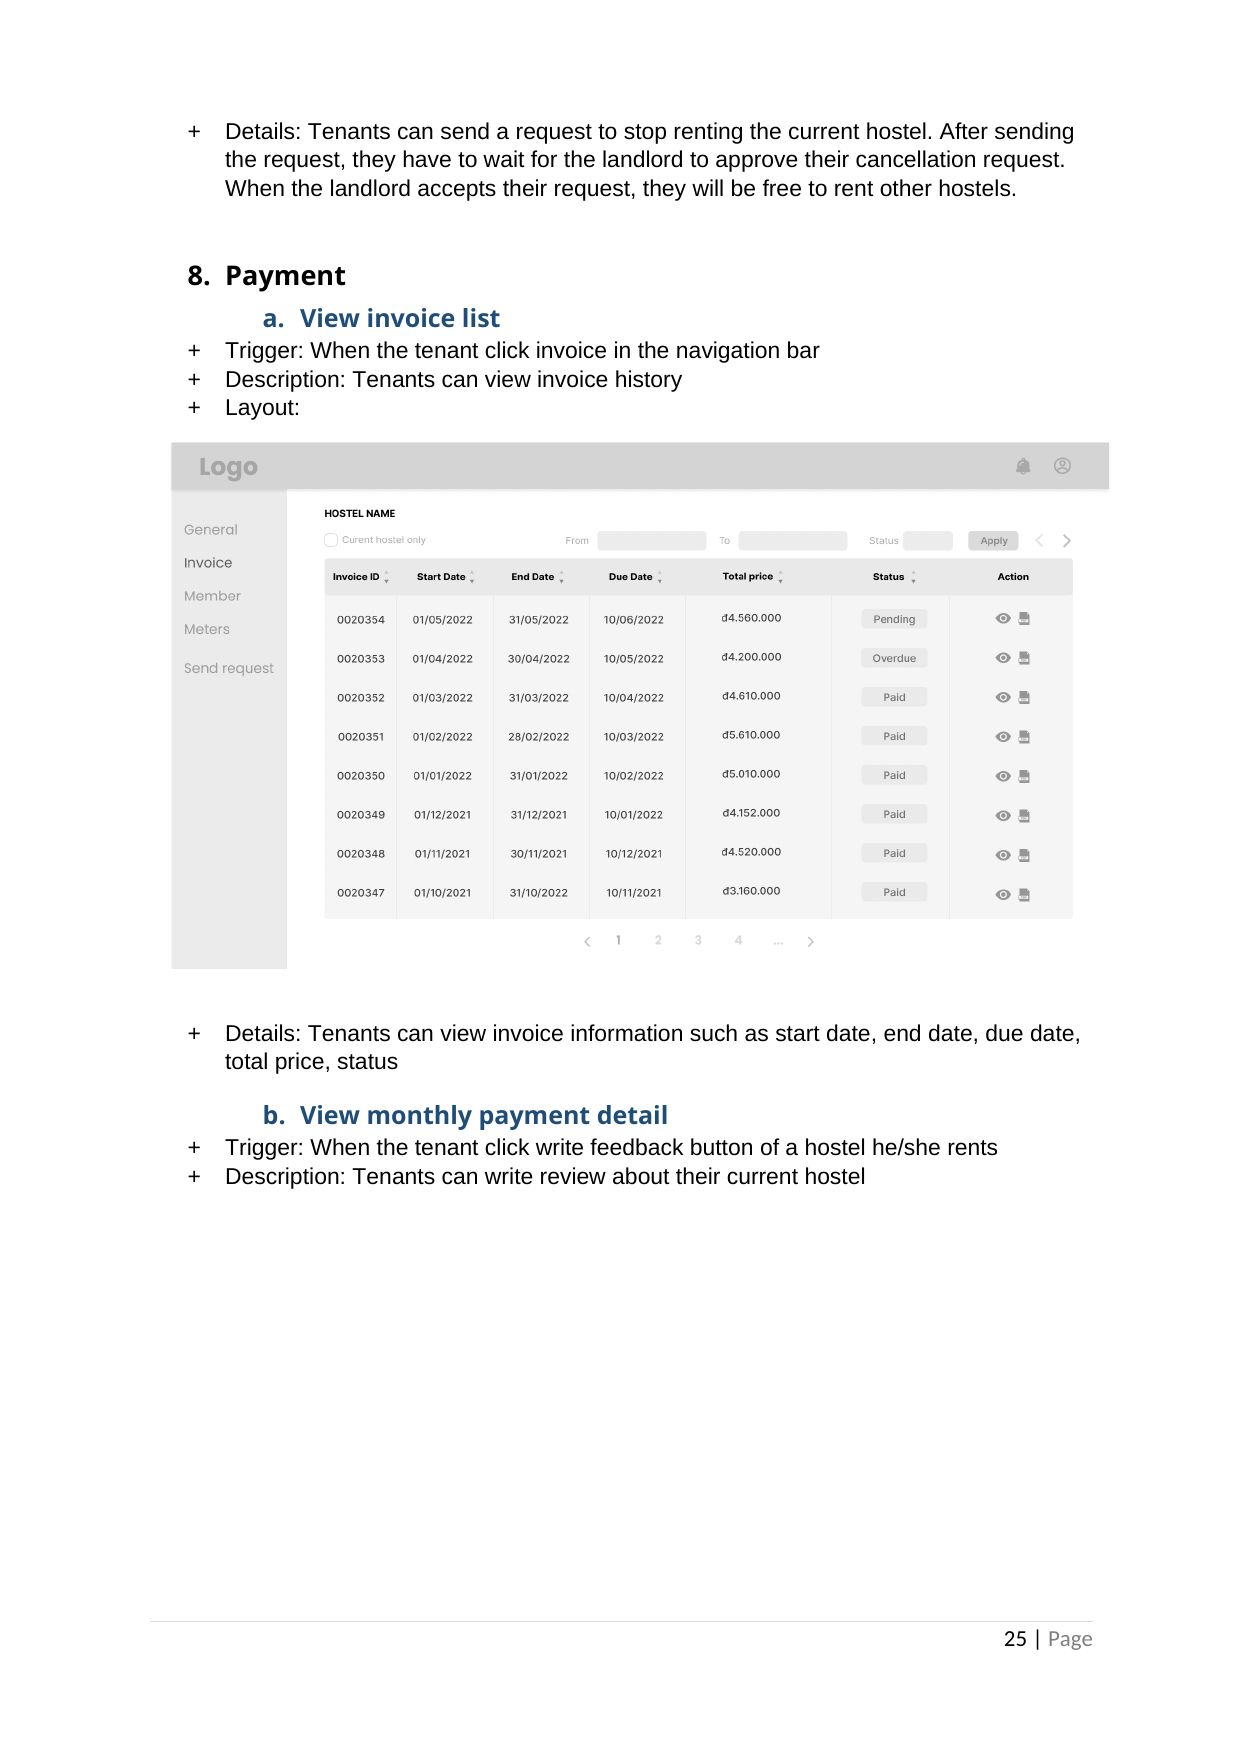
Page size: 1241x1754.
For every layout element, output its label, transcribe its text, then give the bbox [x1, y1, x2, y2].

list Details: Tenants can view invoice information such as start date, end date, due date, total price, status [187, 1020, 1093, 1075]
list Trigger: When the tenant click write feedback button of a hostel he/she rents [187, 1134, 1093, 1161]
subtitle View monthly payment detail [262, 1098, 1093, 1132]
list Layout: [187, 394, 1093, 421]
list Details: Tenants can send a request to stop renting the current hostel. After sending the request, they have to wait for the landlord to approve their cancellation request. When the landlord accepts their request, they will be free to rent other hostels. [187, 118, 1093, 201]
picture [168, 441, 1112, 969]
subtitle Payment [187, 257, 1093, 293]
list Description: Tenants can view invoice history [187, 366, 1093, 392]
list Description: Tenants can write review about their current hostel [187, 1163, 1093, 1189]
subtitle View invoice list [262, 301, 1093, 335]
list Trigger: When the tenant click invoice in the navigation bar [187, 337, 1093, 364]
